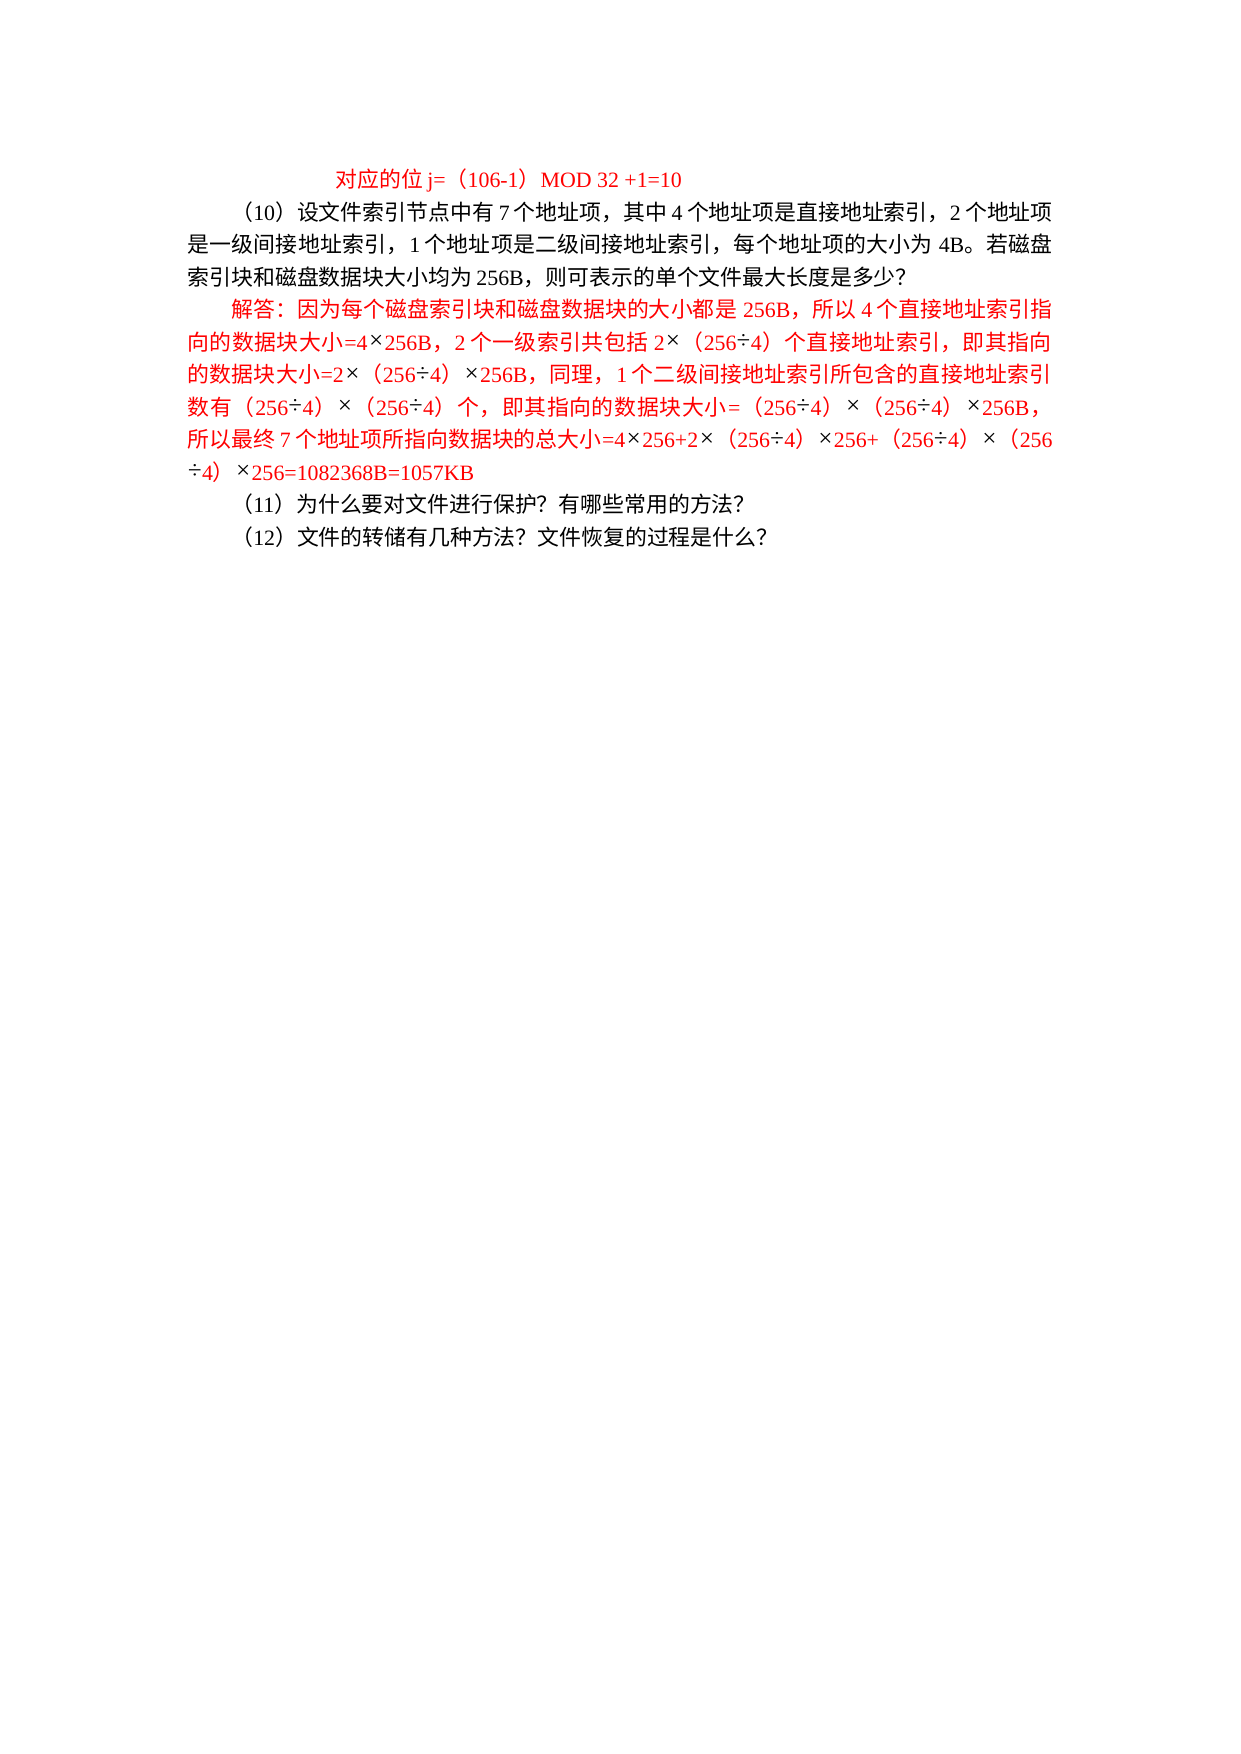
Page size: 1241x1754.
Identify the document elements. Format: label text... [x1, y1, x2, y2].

text （11）为什么要对文件进行保护？有哪些常用的方法？ [187, 487, 1053, 519]
text 对应的位j=（106-1）MOD 32 +1=10 [187, 162, 1053, 194]
text （10）设文件索引节点中有7个地址项，其中4个地址项是直接地址索引，2个地址项是一级间接地址索引，1个地址项是二级间接地址索引，每个地址项的大小为4B。若磁盘索引块和磁盘数据块大小均为256B，则可表示的单个文件最大长度是多少？ [187, 194, 1053, 292]
text （12）文件的转储有几种方法？文件恢复的过程是什么？ [187, 519, 1053, 552]
text 解答：因为每个磁盘索引块和磁盘数据块的大小都是256B，所以4个直接地址索引指向的数据块大小=4256B，2个一级索引共包括2（2564）个直接地址索引，即其指向的数据块大小=2（2564）256B，同理，1个二级间接地址索引所包含的直接地址索引数有（2564）（2564）个，即其指向的数据块大小=（2564）（2564）256B，所以最终7个地址项所指向数据块的总大小=4256+2（2564）256+（2564）（2564）256=1082368B=1057KB [187, 292, 1053, 487]
